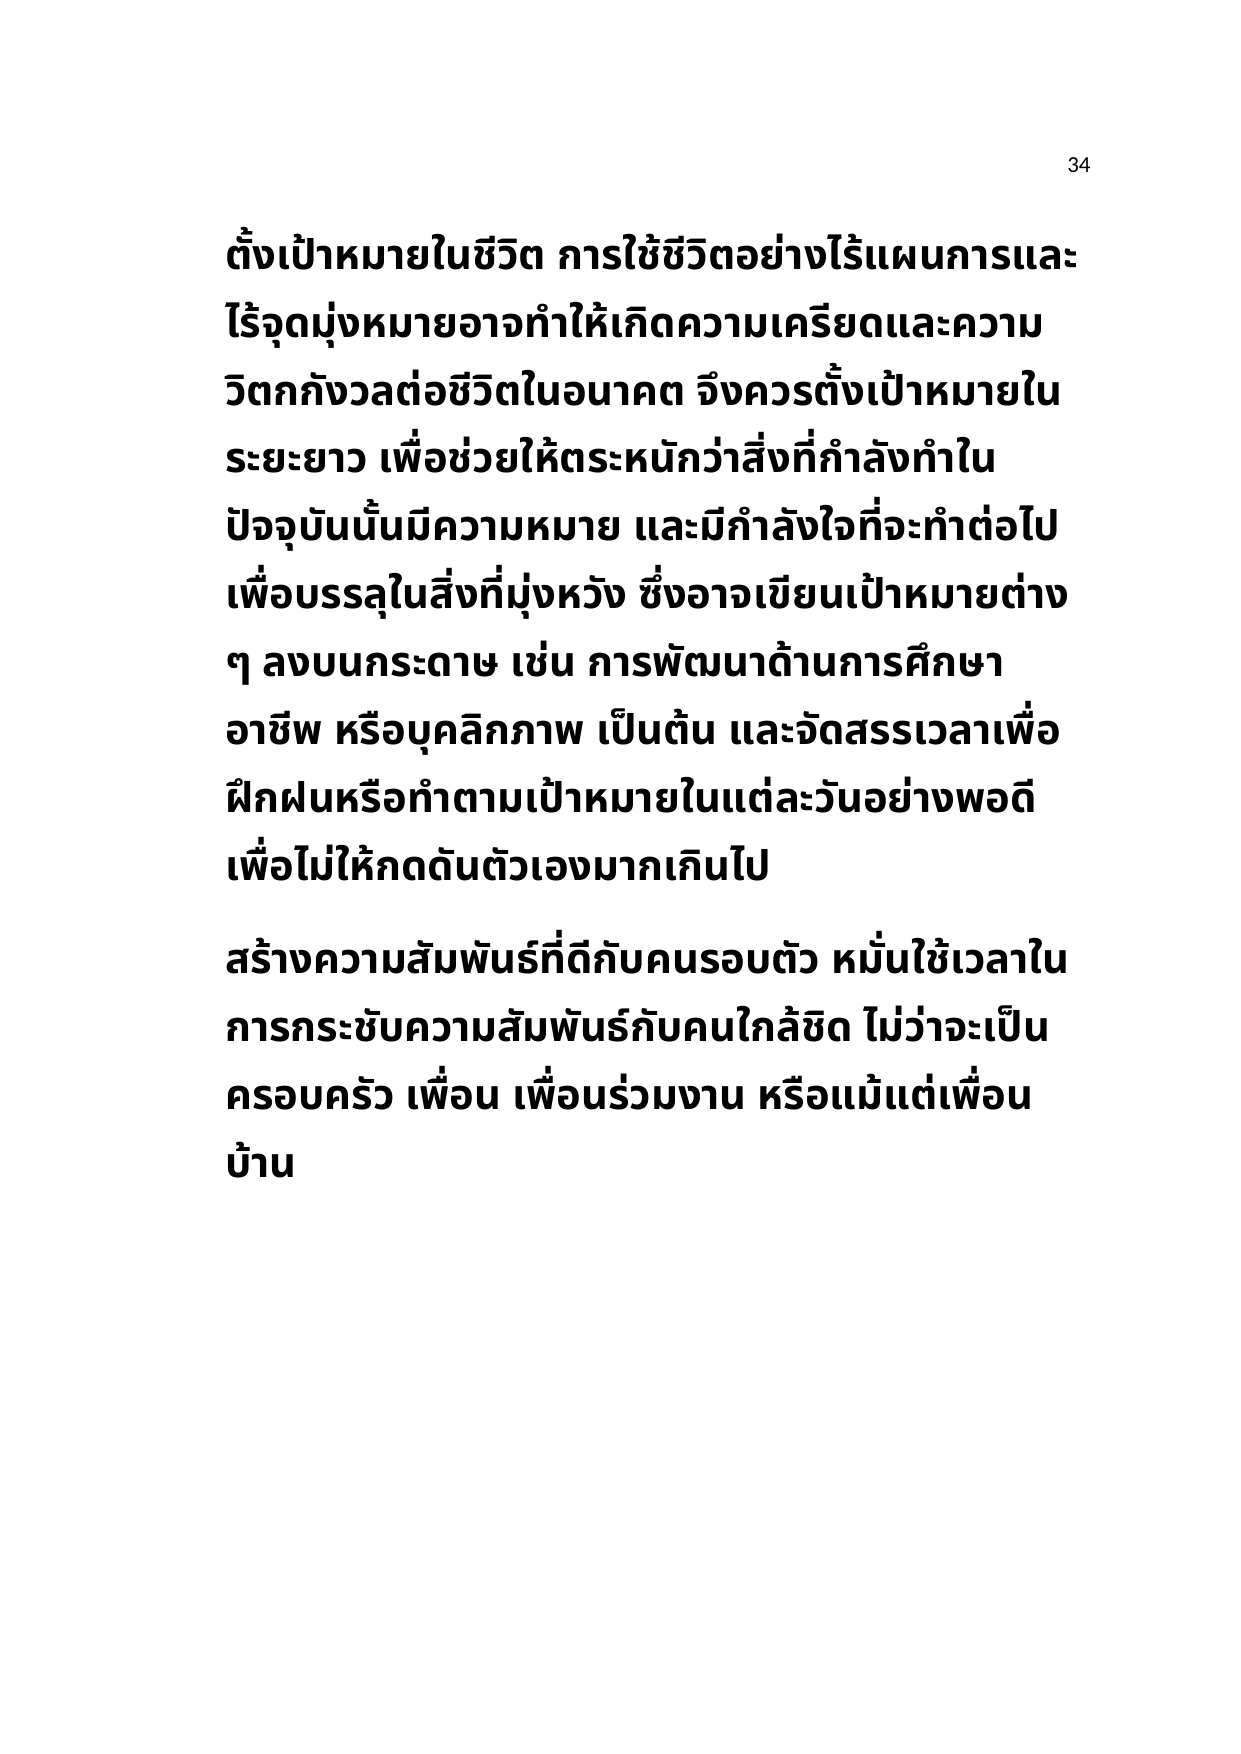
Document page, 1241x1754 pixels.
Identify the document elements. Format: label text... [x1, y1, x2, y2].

subtitle ตั้งเป้าหมายในชีวิต การใช้ชีวิตอย่างไร้แผนการและไร้จุดมุ่งหมายอาจทำให้เกิดความเครียดและความวิตกกังวลต่อชีวิตในอนาคต จึงควรตั้งเป้าหมายในระยะยาว เพื่อช่วยให้ตระหนักว่าสิ่งที่กำลังทำในปัจจุบันนั้นมีความหมาย และมีกำลังใจที่จะทำต่อไปเพื่อบรรลุในสิ่งที่มุ่งหวัง ซึ่งอาจเขียนเป้าหมายต่าง ๆ ลงบนกระดาษ เช่น การพัฒนาด้านการศึกษา อาชีพ หรือบุคลิกภาพ เป็นต้น และจัดสรรเวลาเพื่อฝึกฝนหรือทำตามเป้าหมายในแต่ละวันอย่างพอดี เพื่อไม่ให้กดดันตัวเองมากเกินไป [225, 225, 1090, 899]
subtitle สร้างความสัมพันธ์ที่ดีกับคนรอบตัว หมั่นใช้เวลาในการกระชับความสัมพันธ์กับคนใกล้ชิด ไม่ว่าจะเป็นครอบครัว เพื่อน เพื่อนร่วมงาน หรือแม้แต่เพื่อนบ้าน [225, 929, 1090, 1196]
